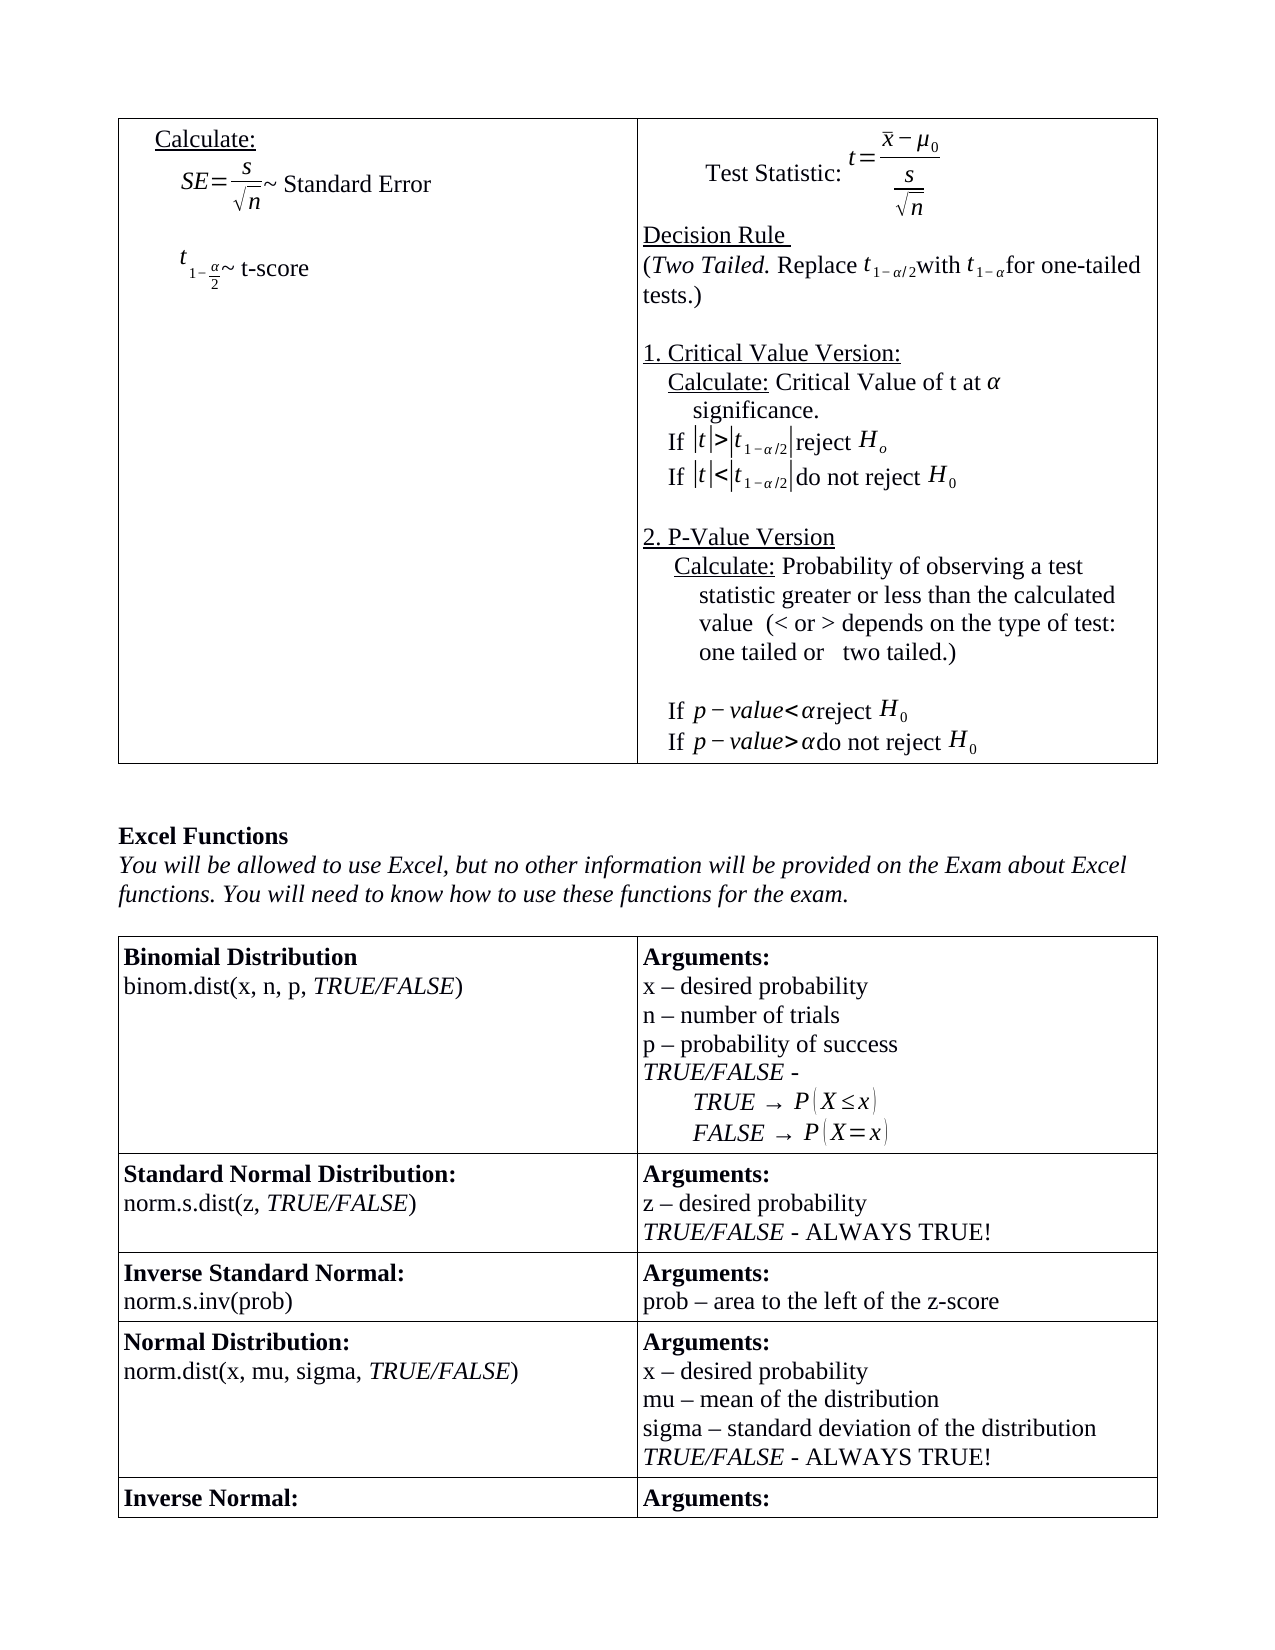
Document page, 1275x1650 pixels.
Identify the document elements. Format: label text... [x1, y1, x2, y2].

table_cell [638, 119, 1157, 763]
table_cell Inverse Standard Normal: norm.s.inv(prob) [119, 1253, 637, 1321]
table_header Binomial Distribution binom.dist(x, n, p, TRUE/FALSE) [119, 937, 637, 1153]
table_cell Normal Distribution: norm.dist(x, mu, sigma, TRUE/FALSE) [119, 1322, 637, 1477]
table_cell Arguments: x – desired probability mu – mean of the distribution sigma – standard deviation of the distribution TRUE/FALSE - ALWAYS TRUE! [638, 1322, 1157, 1477]
table_cell Standard Normal Distribution: norm.s.dist(z, TRUE/FALSE) [119, 1154, 637, 1251]
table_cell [119, 119, 637, 763]
table_cell Arguments: z – desired probability TRUE/FALSE - ALWAYS TRUE! [638, 1154, 1157, 1251]
table_header Arguments: x – desired probability n – number of trials p – probability of success TRUE/FALSE - TRUE → FALSE → [638, 937, 1157, 1153]
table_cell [119, 1478, 637, 1517]
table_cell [638, 1478, 1157, 1517]
text Excel Functions [118, 821, 1157, 850]
table_cell Arguments: prob – area to the left of the z-score [638, 1253, 1157, 1321]
text You will be allowed to use Excel, but no other information will be provided on the Exam about Excel functions. You will need to know how to use these functions for the exam. [118, 850, 1157, 907]
